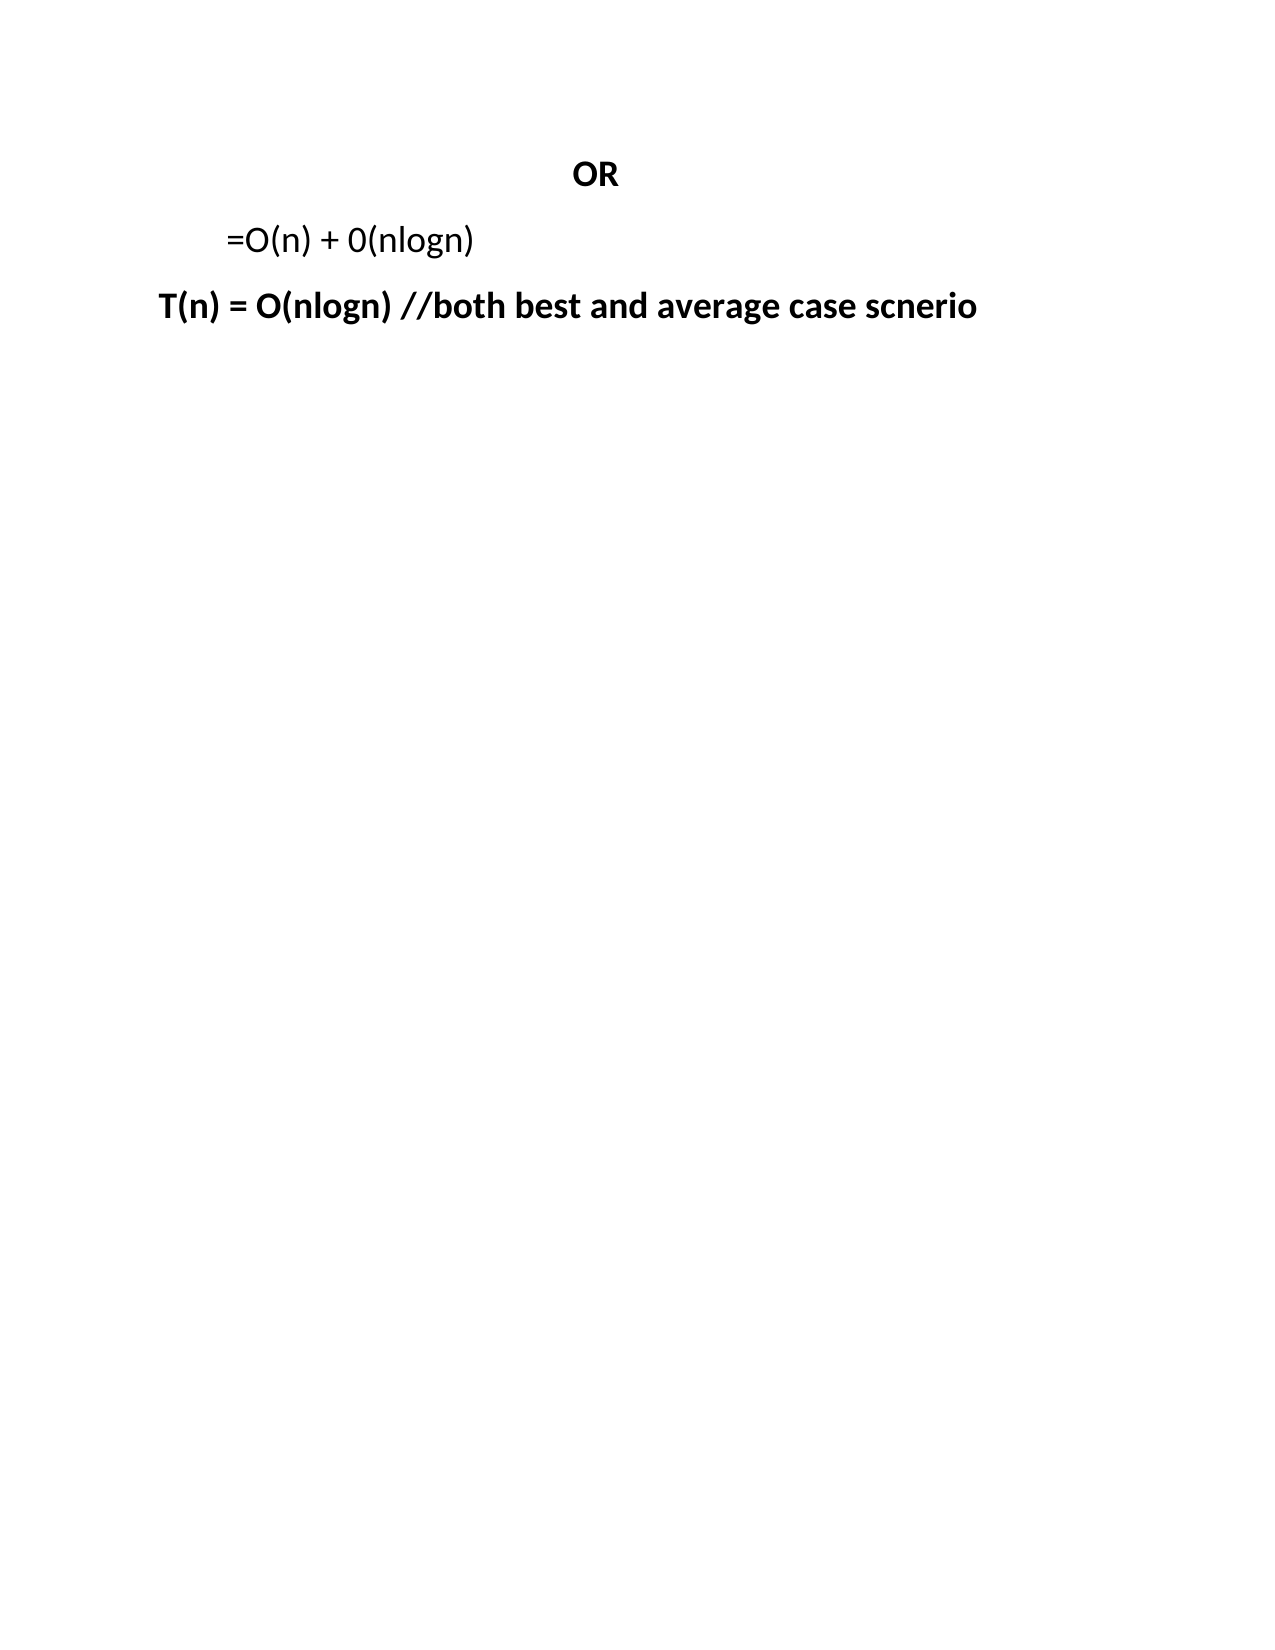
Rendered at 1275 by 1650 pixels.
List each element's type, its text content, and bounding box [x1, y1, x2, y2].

text OR [150, 150, 1125, 196]
text T(n) = O(nlogn) //both best and average case scnerio [150, 282, 1125, 328]
text =O(n) + 0(nlogn) [150, 216, 1125, 262]
